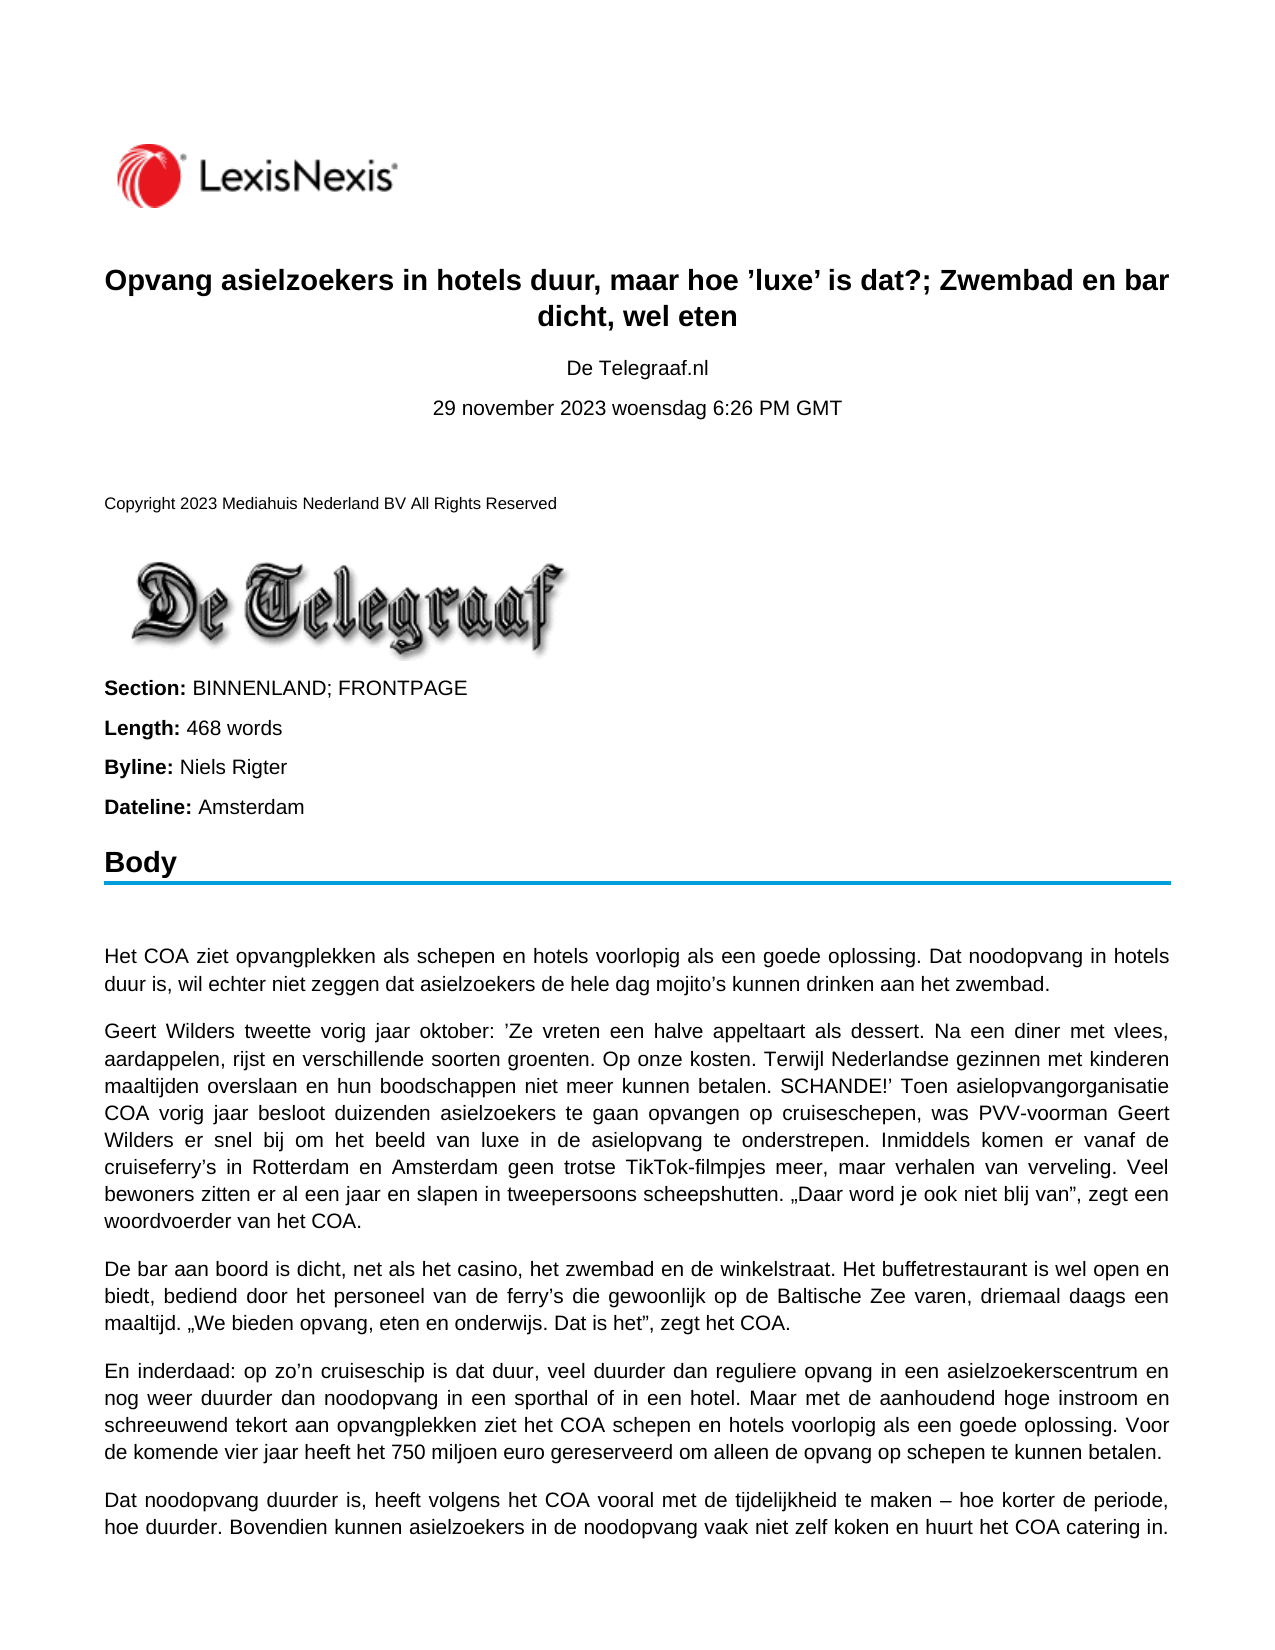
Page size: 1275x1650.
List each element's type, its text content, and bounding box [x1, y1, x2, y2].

text Het COA ziet opvangplekken als schepen en hotels voorlopig als een goede oplossing. Dat noodopvang in hotels duur is, wil echter niet zeggen dat asielzoekers de hele dag mojito’s kunnen drinken aan het zwembad. [104, 941, 1171, 995]
subtitle Opvang asielzoekers in hotels duur, maar hoe ’luxe’ is dat?; Zwembad en bar dicht, wel eten [104, 261, 1171, 332]
text En inderdaad: op zo’n cruiseschip is dat duur, veel duurder dan reguliere opvang in een asielzoekerscentrum en nog weer duurder dan noodopvang in een sporthal of in een hotel. Maar met de aanhoudend hoge instroom en schreeuwend tekort aan opvangplekken ziet het COA schepen en hotels voorlopig als een goede oplossing. Voor de komende vier jaar heeft het 750 miljoen euro gereserveerd om alleen de opvang op schepen te kunnen betalen. [104, 1356, 1171, 1464]
text Dateline: Amsterdam [104, 791, 1171, 818]
picture [104, 144, 412, 208]
text Length: 468 words [104, 712, 1171, 739]
text Byline: Niels Rigter [104, 752, 1171, 779]
text De Telegraaf.nl [104, 353, 1171, 380]
text Section: BINNENLAND; FRONTPAGE [104, 673, 1171, 700]
text 29 november 2023 woensdag 6:26 PM GMT [104, 393, 1171, 420]
text De bar aan boord is dicht, net als het casino, het zwembad en de winkelstraat. Het buffetrestaurant is wel open en biedt, bediend door het personeel van de ferry’s die gewoonlijk op de Baltische Zee varen, driemaal daags een maaltijd. „We bieden opvang, eten en onderwijs. Dat is het”, zegt het COA. [104, 1254, 1171, 1335]
text Copyright 2023 Mediahuis Nederland BV All Rights Reserved [104, 461, 1171, 513]
text Body [104, 843, 1171, 879]
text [104, 1485, 1171, 1539]
text Geert Wilders tweette vorig jaar oktober: ’Ze vreten een halve appeltaart als dessert. Na een diner met vlees, aardappelen, rijst en verschillende soorten groenten. Op onze kosten. Terwijl Nederlandse gezinnen met kinderen maaltijden overslaan en hun boodschappen niet meer kunnen betalen. SCHANDE!’ Toen asielopvangorganisatie COA vorig jaar besloot duizenden asielzoekers te gaan opvangen op cruiseschepen, was PVV-voorman Geert Wilders er snel bij om het beeld van luxe in de asielopvang te onderstrepen. Inmiddels komen er vanaf de cruiseferry’s in Rotterdam en Amsterdam geen trotse TikTok-filmpjes meer, maar verhalen van verveling. Veel bewoners zitten er al een jaar en slapen in tweepersoons scheepshutten. „Daar word je ook niet blij van”, zegt een woordvoerder van het COA. [104, 1016, 1171, 1233]
